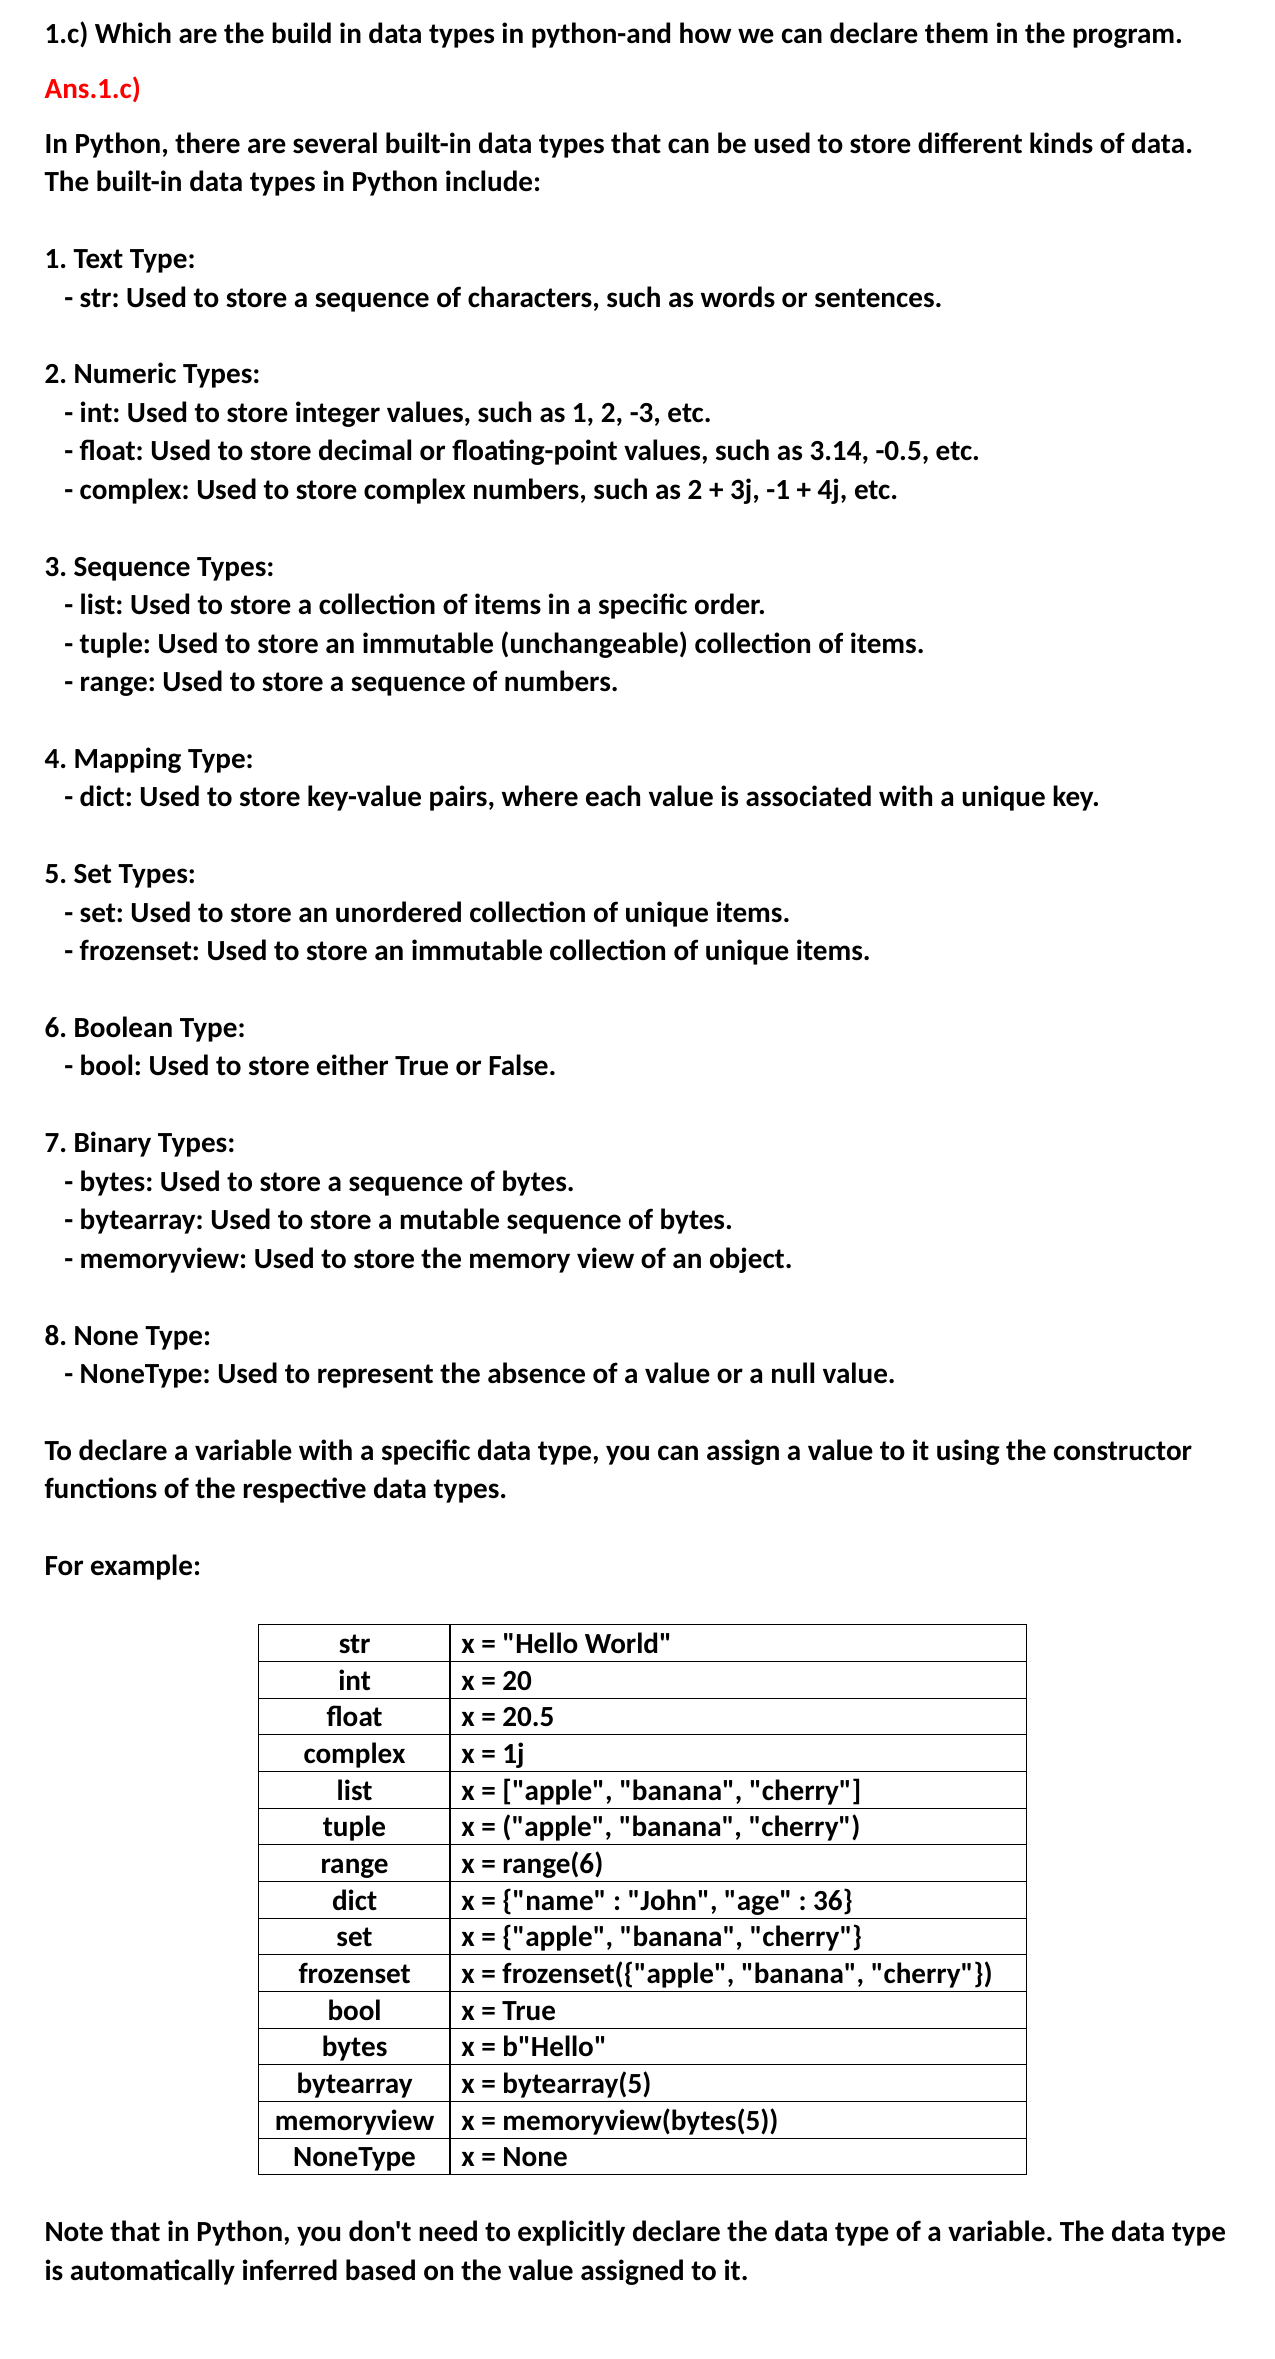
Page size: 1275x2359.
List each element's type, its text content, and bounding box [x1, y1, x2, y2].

table_cell x = bytearray(5) [451, 2065, 1026, 2101]
text Note that in Python, you don't need to explicitly declare the data type of a variable. The data type is automatically inferred based on the value assigned to it. [44, 2213, 1240, 2288]
text 5. Set Types: [44, 855, 1240, 891]
table_cell dict [259, 1882, 449, 1917]
text - bytearray: Used to store a mutable sequence of bytes. [44, 1201, 1240, 1237]
text 1.c) Which are the build in data types in python-and how we can declare them in the program. [44, 15, 1240, 50]
text For example: [44, 1547, 1240, 1583]
table_cell x = True [451, 1992, 1026, 2027]
text 3. Sequence Types: [44, 548, 1240, 583]
table_cell range [259, 1845, 449, 1881]
table_cell set [259, 1919, 449, 1954]
text 4. Mapping Type: [44, 740, 1240, 776]
text Ans.1.c) [44, 70, 1240, 106]
table_cell complex [259, 1735, 449, 1771]
table_cell x = memoryview(bytes(5)) [451, 2102, 1026, 2137]
table_cell memoryview [259, 2102, 449, 2137]
text - range: Used to store a sequence of numbers. [44, 663, 1240, 699]
text - bool: Used to store either True or False. [44, 1047, 1240, 1083]
table_cell frozenset [259, 1955, 449, 1991]
text - complex: Used to store complex numbers, such as 2 + 3j, -1 + 4j, etc. [44, 471, 1240, 507]
table_cell bool [259, 1992, 449, 2027]
table_cell x = {"apple", "banana", "cherry"} [451, 1919, 1026, 1954]
text 7. Binary Types: [44, 1124, 1240, 1160]
table_cell x = 1j [451, 1735, 1026, 1771]
table_cell bytes [259, 2029, 449, 2064]
text 6. Boolean Type: [44, 1009, 1240, 1045]
table_cell x = frozenset({"apple", "banana", "cherry"}) [451, 1955, 1026, 1991]
text - NoneType: Used to represent the absence of a value or a null value. [44, 1355, 1240, 1391]
table_cell x = {"name" : "John", "age" : 36} [451, 1882, 1026, 1917]
table_cell x = ("apple", "banana", "cherry") [451, 1809, 1026, 1844]
text - frozenset: Used to store an immutable collection of unique items. [44, 932, 1240, 968]
text - bytes: Used to store a sequence of bytes. [44, 1163, 1240, 1198]
table_cell int [259, 1662, 449, 1697]
table_cell x = 20.5 [451, 1699, 1026, 1734]
text 8. None Type: [44, 1317, 1240, 1352]
table_cell bytearray [259, 2065, 449, 2101]
text - tuple: Used to store an immutable (unchangeable) collection of items. [44, 625, 1240, 660]
text 2. Numeric Types: [44, 356, 1240, 391]
text - memoryview: Used to store the memory view of an object. [44, 1240, 1240, 1275]
table_cell NoneType [259, 2139, 449, 2174]
text - dict: Used to store key-value pairs, where each value is associated with a unique key. [44, 778, 1240, 814]
table_cell x = 20 [451, 1662, 1026, 1697]
table_header x = "Hello World" [451, 1625, 1026, 1661]
text 1. Text Type: [44, 240, 1240, 276]
table_header str [259, 1625, 449, 1661]
text - float: Used to store decimal or floating-point values, such as 3.14, -0.5, etc. [44, 432, 1240, 468]
text To declare a variable with a specific data type, you can assign a value to it using the constructor functions of the respective data types. [44, 1432, 1240, 1506]
table_cell x = None [451, 2139, 1026, 2174]
table_cell x = range(6) [451, 1845, 1026, 1881]
table_cell list [259, 1772, 449, 1807]
text - int: Used to store integer values, such as 1, 2, -3, etc. [44, 394, 1240, 430]
table_cell x = ["apple", "banana", "cherry"] [451, 1772, 1026, 1807]
table_cell float [259, 1699, 449, 1734]
text - set: Used to store an unordered collection of unique items. [44, 894, 1240, 929]
table_cell x = b"Hello" [451, 2029, 1026, 2064]
table_cell tuple [259, 1809, 449, 1844]
text In Python, there are several built-in data types that can be used to store different kinds of data. The built-in data types in Python include: [44, 125, 1240, 199]
text - str: Used to store a sequence of characters, such as words or sentences. [44, 279, 1240, 314]
text - list: Used to store a collection of items in a specific order. [44, 586, 1240, 622]
